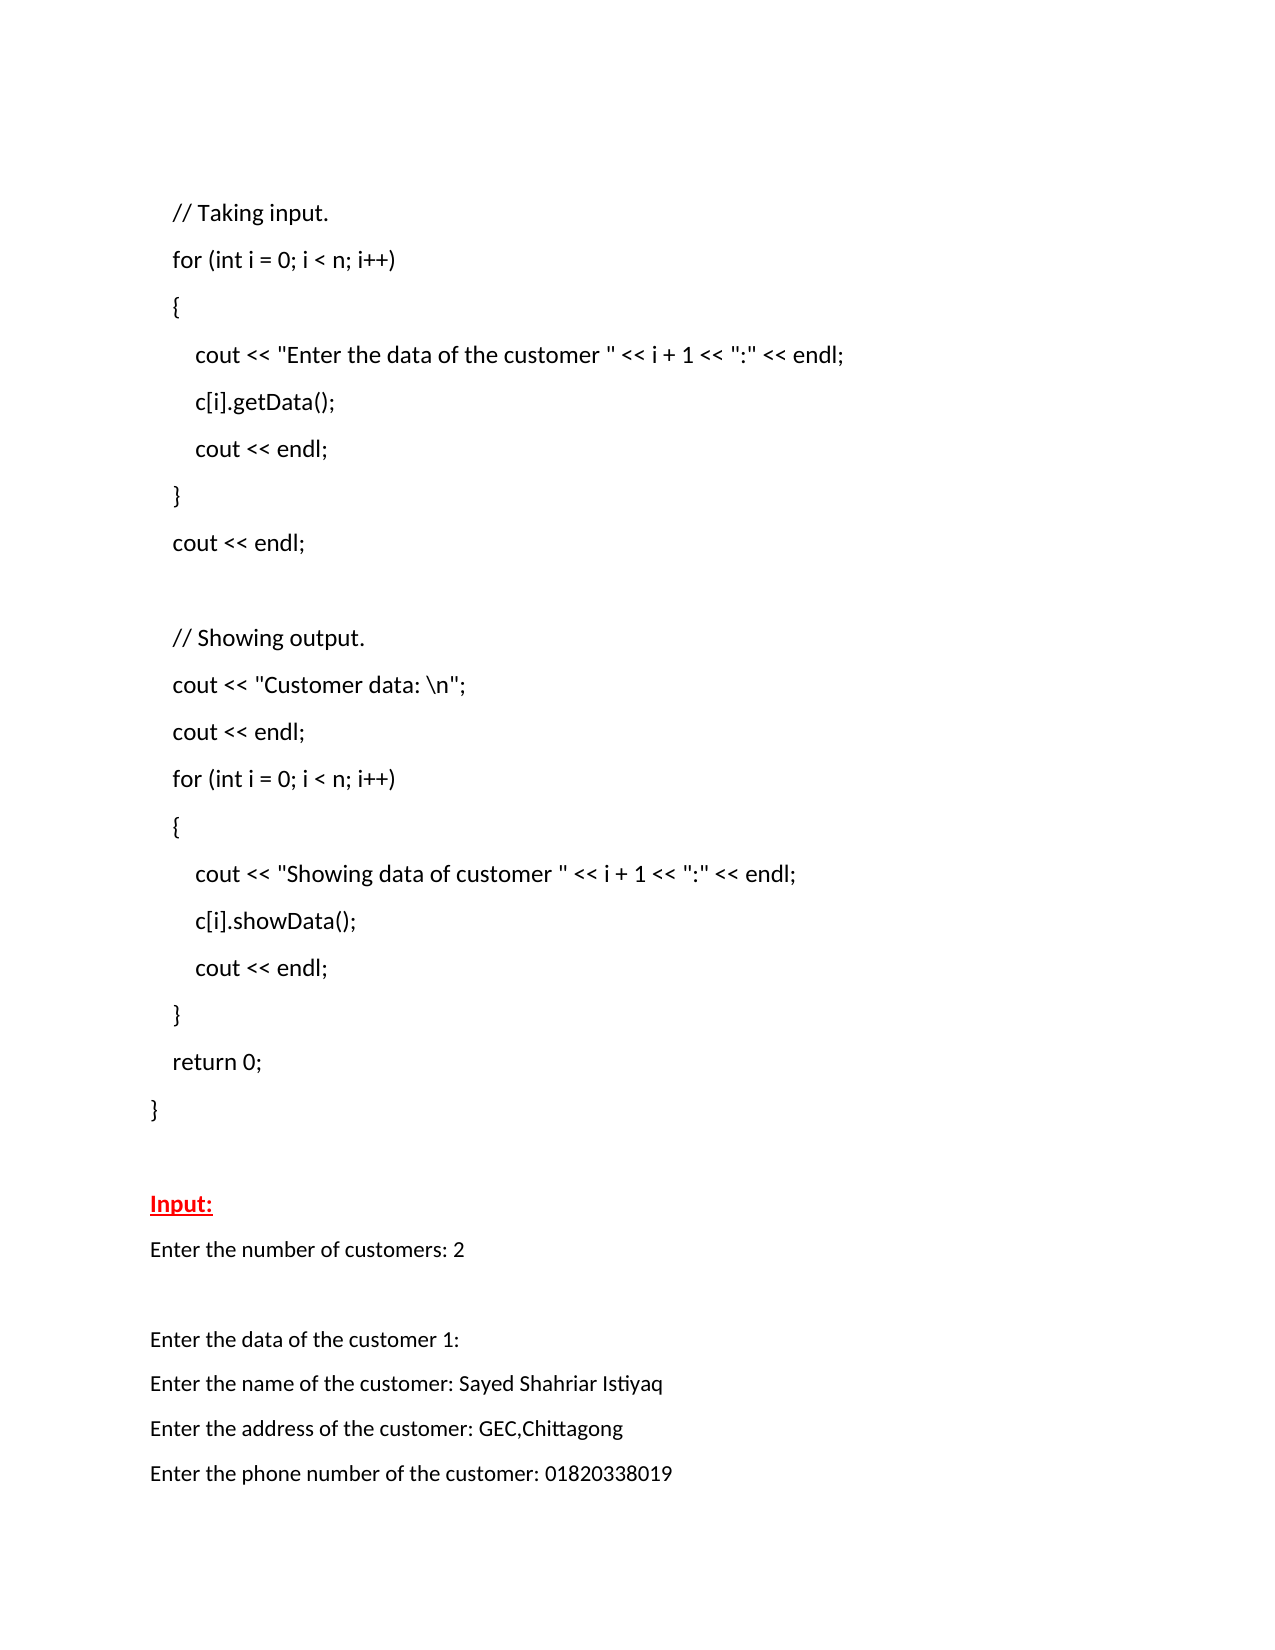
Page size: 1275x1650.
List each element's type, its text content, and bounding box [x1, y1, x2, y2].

text for (int i = 0; i < n; i++) [150, 763, 1125, 794]
text Enter the data of the customer 1: [150, 1325, 1125, 1353]
text } [150, 480, 1125, 511]
text // Showing output. [150, 622, 1125, 652]
text c[i].getData(); [150, 386, 1125, 416]
text } [150, 999, 1125, 1030]
text Enter the number of customers: 2 [150, 1235, 1125, 1263]
text { [150, 811, 1125, 841]
text } [150, 1094, 1125, 1124]
text c[i].showData(); [150, 905, 1125, 936]
text cout << endl; [150, 716, 1125, 747]
text Enter the phone number of the customer: 01820338019 [150, 1459, 1125, 1487]
text cout << endl; [150, 952, 1125, 983]
text cout << endl; [150, 433, 1125, 464]
text Enter the address of the customer: GEC,Chittagong [150, 1414, 1125, 1442]
text { [150, 292, 1125, 322]
text Input: [150, 1188, 1125, 1219]
text for (int i = 0; i < n; i++) [150, 244, 1125, 275]
text cout << "Showing data of customer " << i + 1 << ":" << endl; [150, 858, 1125, 888]
text Enter the name of the customer: Sayed Shahriar Istiyaq [150, 1369, 1125, 1397]
text cout << endl; [150, 527, 1125, 558]
text cout << "Customer data: \n"; [150, 669, 1125, 699]
text // Taking input. [150, 197, 1125, 228]
text return 0; [150, 1047, 1125, 1077]
text cout << "Enter the data of the customer " << i + 1 << ":" << endl; [150, 339, 1125, 369]
